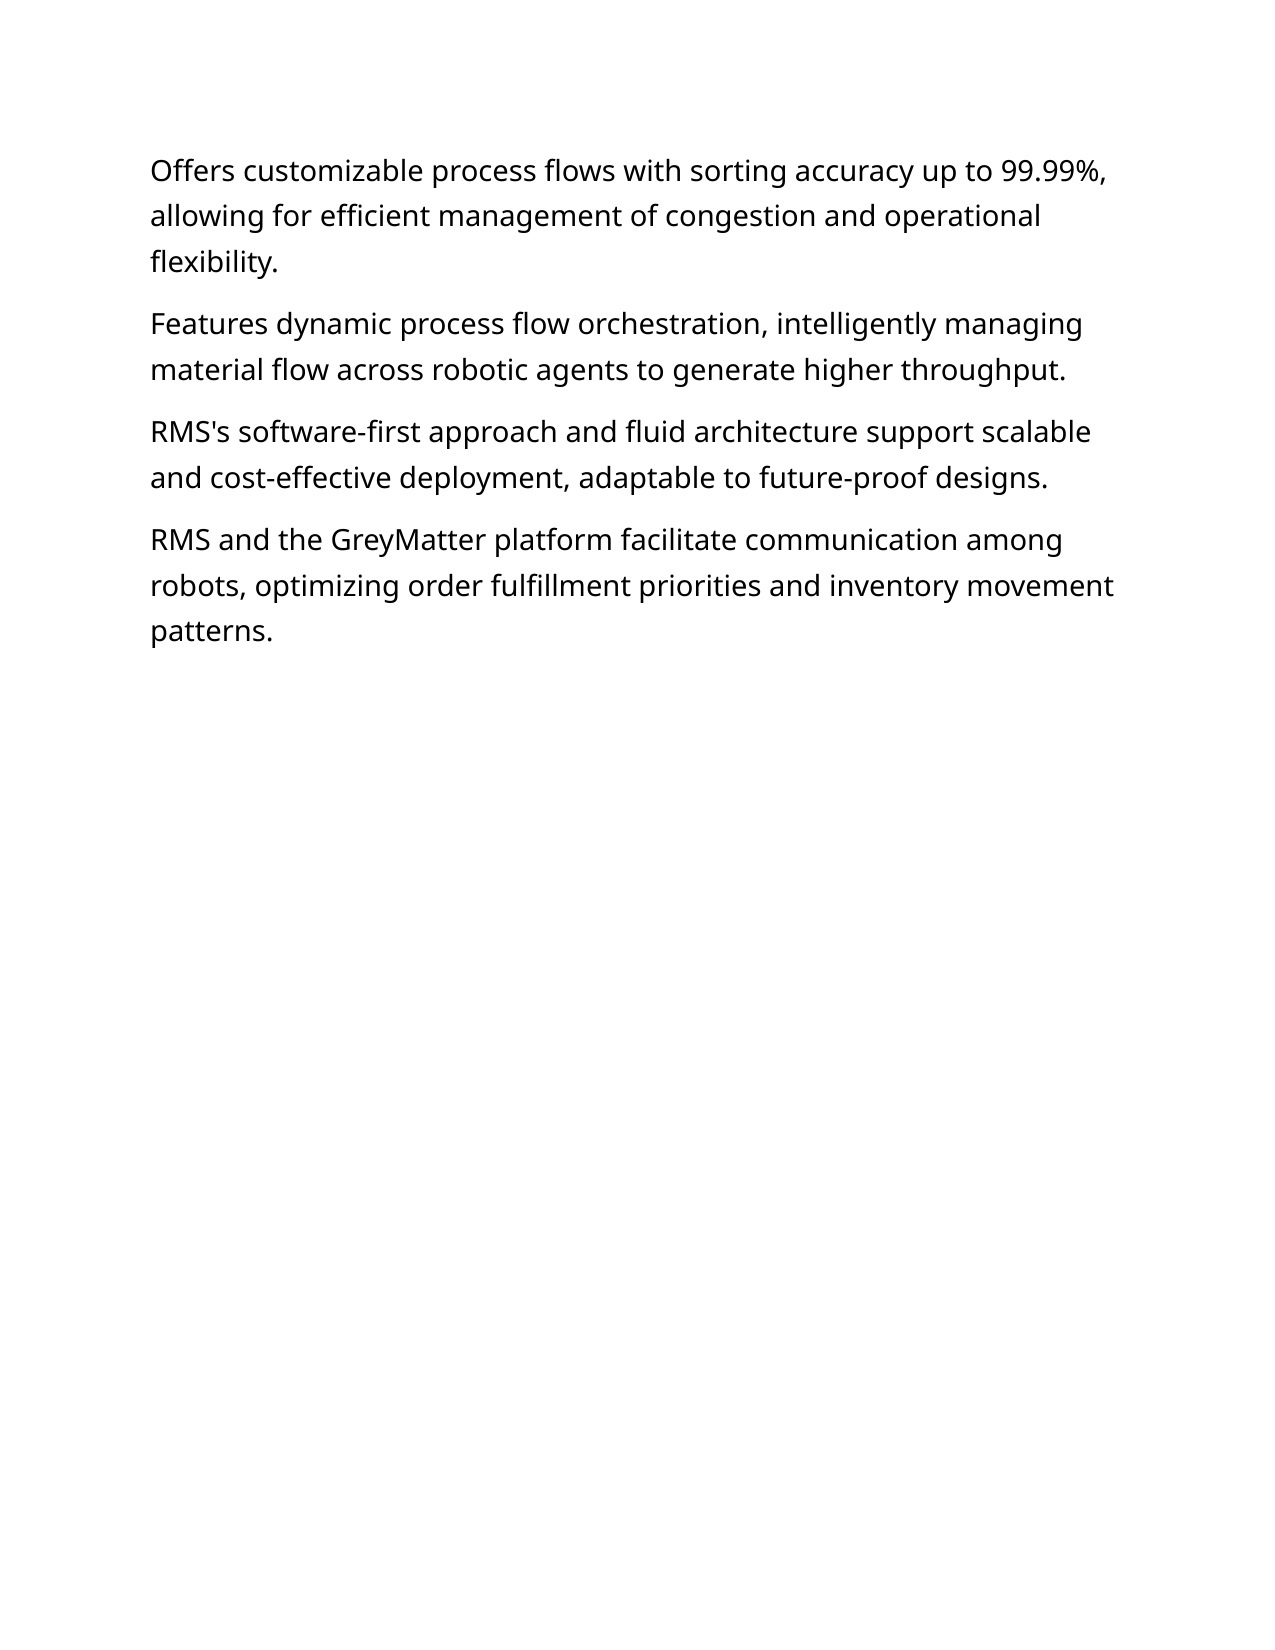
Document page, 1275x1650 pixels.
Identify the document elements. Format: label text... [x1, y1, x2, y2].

text RMS and the GreyMatter platform facilitate communication among robots, optimizing order fulfillment priorities and inventory movement patterns. [150, 519, 1125, 650]
text RMS's software-first approach and fluid architecture support scalable and cost-effective deployment, adaptable to future-proof designs. [150, 411, 1125, 497]
text Features dynamic process flow orchestration, intelligently managing material flow across robotic agents to generate higher throughput. [150, 303, 1125, 389]
text Offers customizable process flows with sorting accuracy up to 99.99%, allowing for efficient management of congestion and operational flexibility. [150, 150, 1125, 281]
